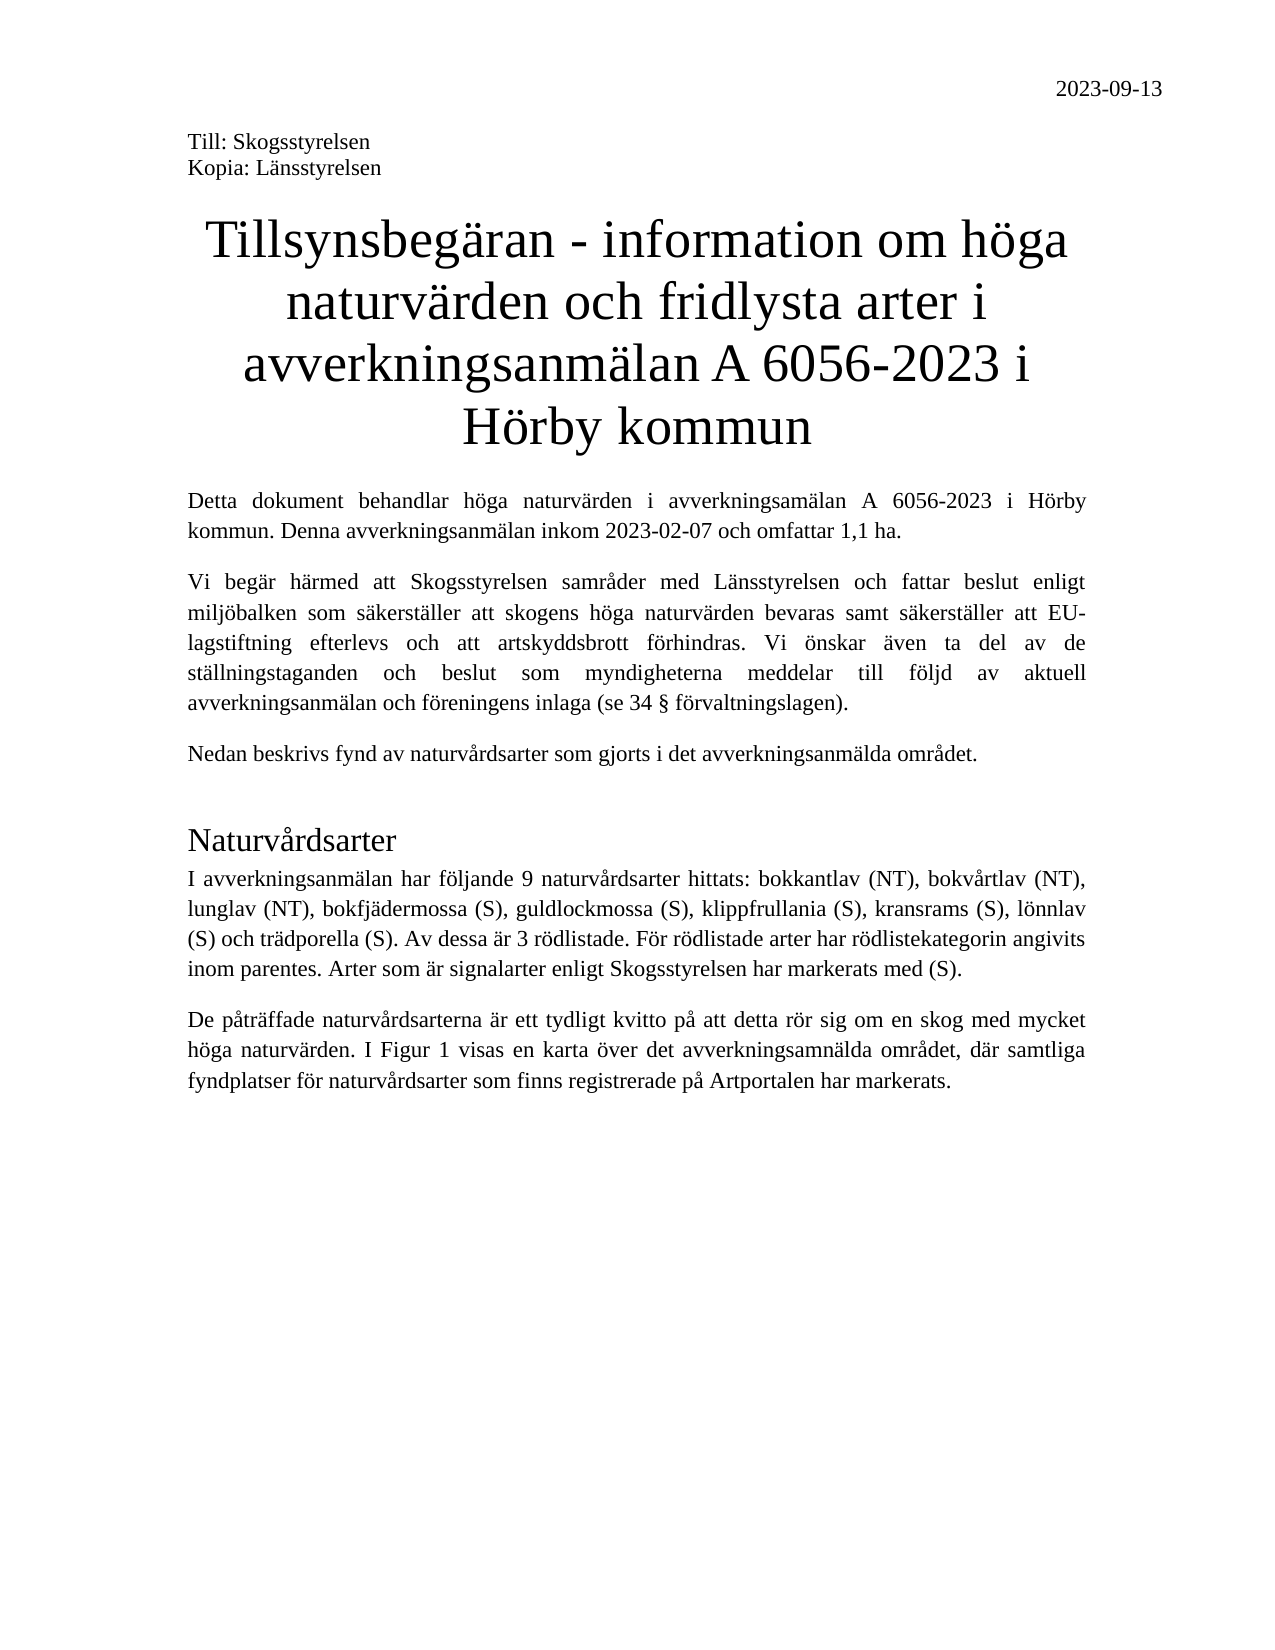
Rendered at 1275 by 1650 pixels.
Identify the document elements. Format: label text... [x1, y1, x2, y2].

text Nedan beskrivs fynd av naturvårdsarter som gjorts i det avverkningsanmälda området. [187, 740, 1087, 767]
text Vi begär härmed att Skogsstyrelsen samråder med Länsstyrelsen och fattar beslut enligt miljöbalken som säkerställer att skogens höga naturvärden bevaras samt säkerställer att EU-lagstiftning efterlevs och att artskyddsbrott förhindras. Vi önskar även ta del av de ställningstaganden och beslut som myndigheterna meddelar till följd av aktuell avverkningsanmälan och föreningens inlaga (se 34 § förvaltningslagen). [187, 568, 1087, 716]
text Detta dokument behandlar höga naturvärden i avverkningsamälan A 6056-2023 i Hörby kommun. Denna avverkningsanmälan inkom 2023-02-07 och omfattar 1,1 ha. [187, 487, 1087, 544]
subtitle Naturvårdsarter [187, 821, 1087, 859]
text I avverkningsanmälan har följande 9 naturvårdsarter hittats: bokkantlav (NT), bokvårtlav (NT), lunglav (NT), bokfjädermossa (S), guldlockmossa (S), klippfrullania (S), kransrams (S), lönnlav (S) och trädporella (S). Av dessa är 3 rödlistade. För rödlistade arter har rödlistekategorin angivits inom parentes. Arter som är signalarter enligt Skogsstyrelsen har markerats med (S). [187, 864, 1087, 982]
text De påträffade naturvårdsarterna är ett tydligt kvitto på att detta rör sig om en skog med mycket höga naturvärden. I Figur 1 visas en karta över det avverkningsamnälda området, där samtliga fyndplatser för naturvårdsarter som finns registrerade på Artportalen har markerats. [187, 1006, 1087, 1093]
title Tillsynsbegäran - information om höga naturvärden och fridlysta arter i avverkningsanmälan A 6056-2023 i Hörby kommun [187, 207, 1087, 456]
